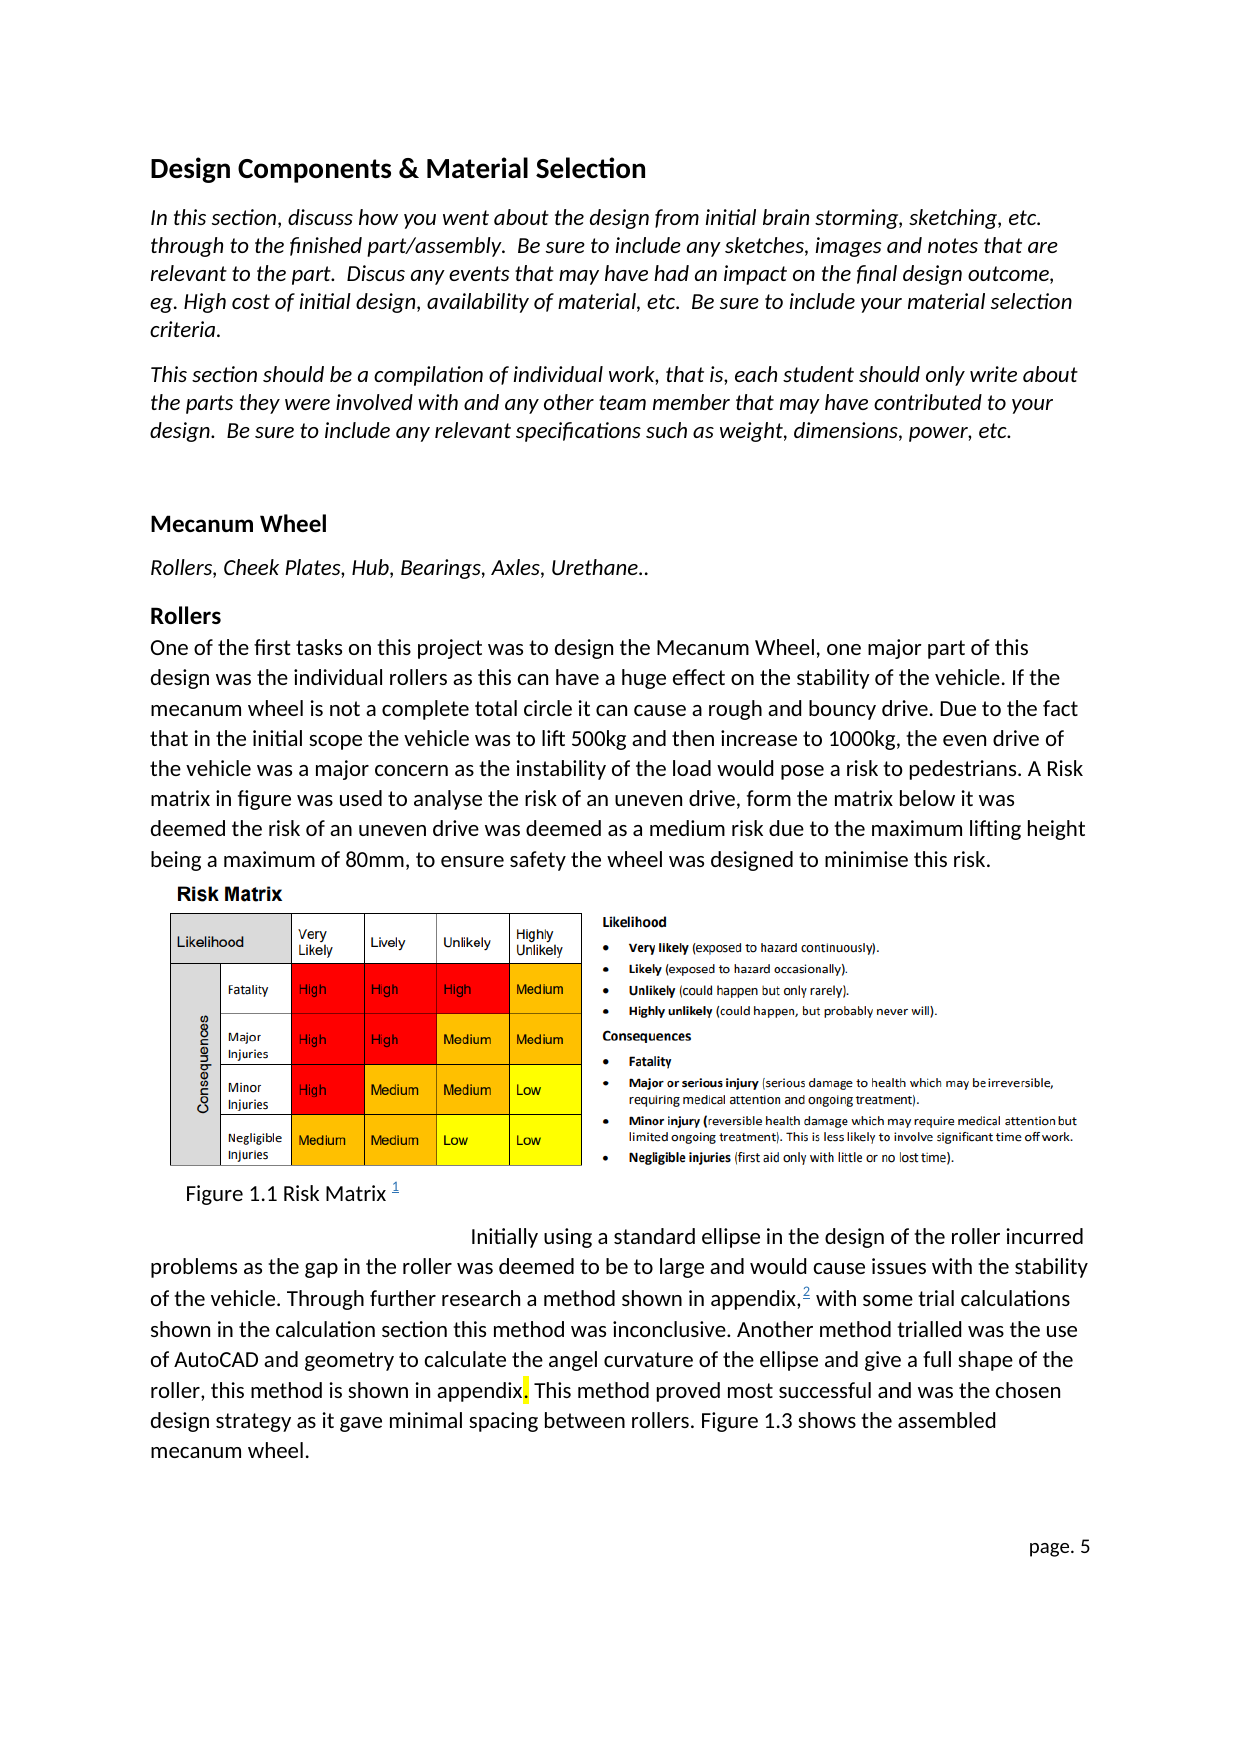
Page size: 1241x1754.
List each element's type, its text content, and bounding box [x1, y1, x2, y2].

text One of the first tasks on this project was to design the Mecanum Wheel, one major part of this design was the individual rollers as this can have a huge effect on the stability of the vehicle. If the mecanum wheel is not a complete total circle it can cause a rough and bouncy drive. Due to the fact that in the initial scope the vehicle was to lift 500kg and then increase to 1000kg, the even drive of the vehicle was a major concern as the instability of the load would pose a risk to pedestrians. A Risk matrix in figure was used to analyse the risk of an uneven drive, form the matrix below it was deemed the risk of an uneven drive was deemed as a medium risk due to the maximum lifting height being a maximum of 80mm, to ensure safety the wheel was designed to minimise this risk. [150, 633, 1090, 873]
subtitle Design Components & Material Selection [150, 150, 1090, 186]
text Rollers, Cheek Plates, Hub, Bearings, Axles, Urethane.. [150, 553, 1090, 582]
subtitle Rollers [150, 600, 1090, 631]
subtitle Mecanum Wheel [150, 508, 1090, 538]
text This section should be a compilation of individual work, that is, each student should only write about the parts they were involved with and any other team member that may have contributed to your design. Be sure to include any relevant specifications such as weight, dimensions, power, etc. [150, 360, 1090, 444]
text In this section, discuss how you went about the design from initial brain storming, sketching, etc. through to the finished part/assembly. Be sure to include any sketches, images and notes that are relevant to the part. Discus any events that may have had an impact on the final design outcome, eg. High cost of initial design, availability of material, etc. Be sure to include your material selection criteria. [150, 203, 1090, 343]
text Initially using a standard ellipse in the design of the roller incurred problems as the gap in the roller was deemed to be to large and would cause issues with the stability of the vehicle. Through further research a method shown in appendix,2 with some trial calculations shown in the calculation section this method was inconclusive. Another method trialled was the use of AutoCAD and geometry to calculate the angel curvature of the ellipse and give a full shape of the roller, this method is shown in appendix. This method proved most successful and was the chosen design strategy as it gave minimal spacing between rollers. Figure 1.3 shows the assembled mecanum wheel. [150, 938, 1090, 1464]
